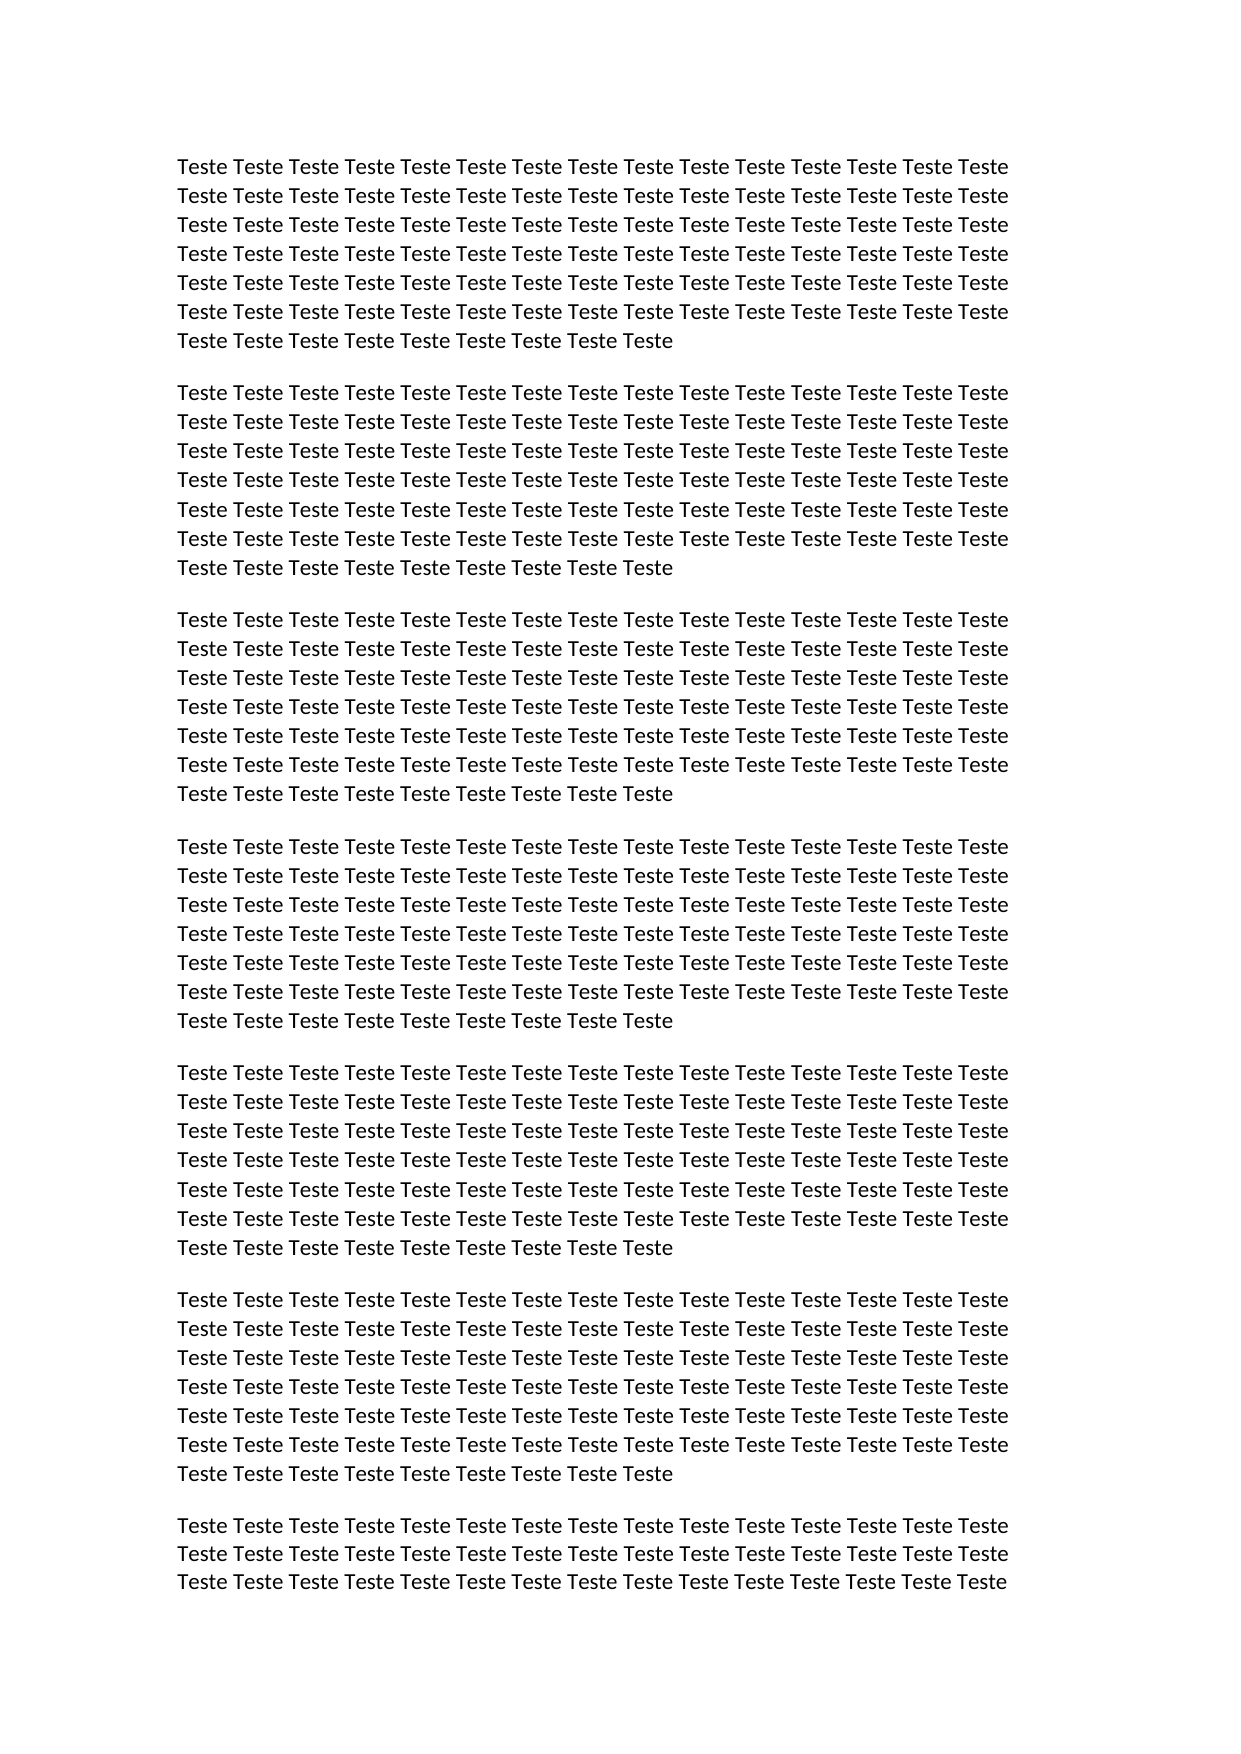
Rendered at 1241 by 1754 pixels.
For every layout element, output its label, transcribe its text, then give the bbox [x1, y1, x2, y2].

text Teste Teste Teste Teste Teste Teste Teste Teste Teste Teste Teste Teste Teste Teste Teste Teste Teste Teste Teste Teste Teste Teste Teste Teste Teste Teste Teste Teste Teste Teste Teste Teste Teste Teste Teste Teste Teste Teste Teste Teste Teste Teste Teste Teste Teste [177, 1512, 1011, 1595]
